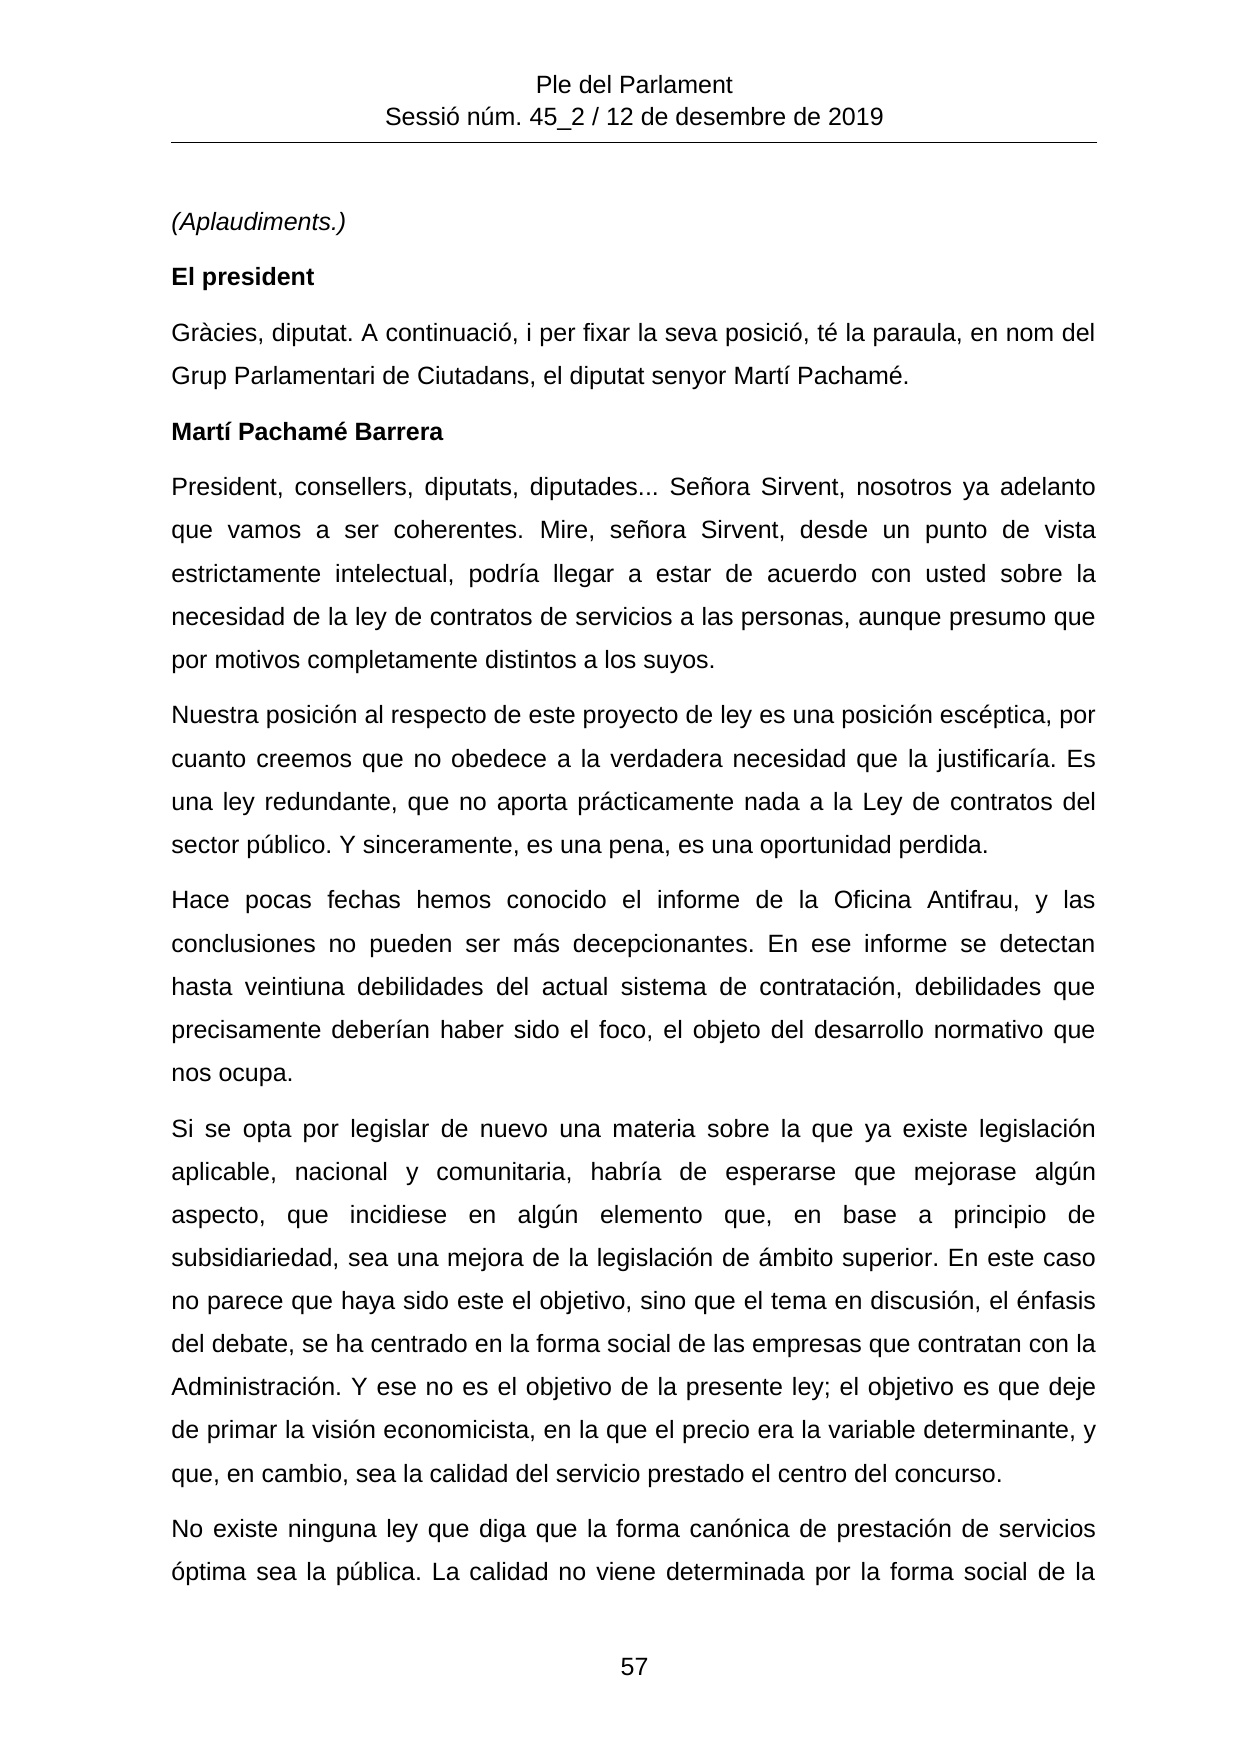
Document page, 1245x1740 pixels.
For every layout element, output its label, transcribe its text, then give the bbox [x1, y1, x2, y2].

text Si se opta por legislar de nuevo una materia sobre la que ya existe legislación aplicable, nacional y comunitaria, habría de esperarse que mejorase algún aspecto, que incidiese en algún elemento que, en base a principio de subsidiariedad, sea una mejora de la legislación de ámbito superior. En este caso no parece que haya sido este el objetivo, sino que el tema en discusión, el énfasis del debate, se ha centrado en la forma social de las empresas que contratan con la Administración. Y ese no es el objetivo de la presente ley; el objetivo es que deje de primar la visión economicista, en la que el precio era la variable determinante, y que, en cambio, sea la calidad del servicio prestado el centro del concurso. [171, 1114, 1097, 1487]
text Martí Pachamé Barrera [171, 417, 1097, 446]
text President, consellers, diputats, diputades... Señora Sirvent, nosotros ya adelanto que vamos a ser coherentes. Mire, señora Sirvent, desde un punto de vista estrictamente intelectual, podría llegar a estar de acuerdo con usted sobre la necesidad de la ley de contratos de servicios a las personas, aunque presumo que por motivos completamente distintos a los suyos. [171, 472, 1097, 674]
text Nuestra posición al respecto de este proyecto de ley es una posición escéptica, por cuanto creemos que no obedece a la verdadera necesidad que la justificaría. Es una ley redundante, que no aporta prácticamente nada a la Ley de contratos del sector público. Y sinceramente, es una pena, es una oportunidad perdida. [171, 701, 1097, 859]
text Hace pocas fechas hemos conocido el informe de la Oficina Antifrau, y las conclusiones no pueden ser más decepcionantes. En ese informe se detectan hasta veintiuna debilidades del actual sistema de contratación, debilidades que precisamente deberían haber sido el foco, el objeto del desarrollo normativo que nos ocupa. [171, 886, 1097, 1087]
text El president [171, 262, 1097, 291]
text (Aplaudiments.) [171, 207, 1097, 236]
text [171, 1514, 1097, 1586]
text Gràcies, diputat. A continuació, i per fixar la seva posició, té la paraula, en nom del Grup Parlamentari de Ciutadans, el diputat senyor Martí Pachamé. [171, 318, 1097, 390]
